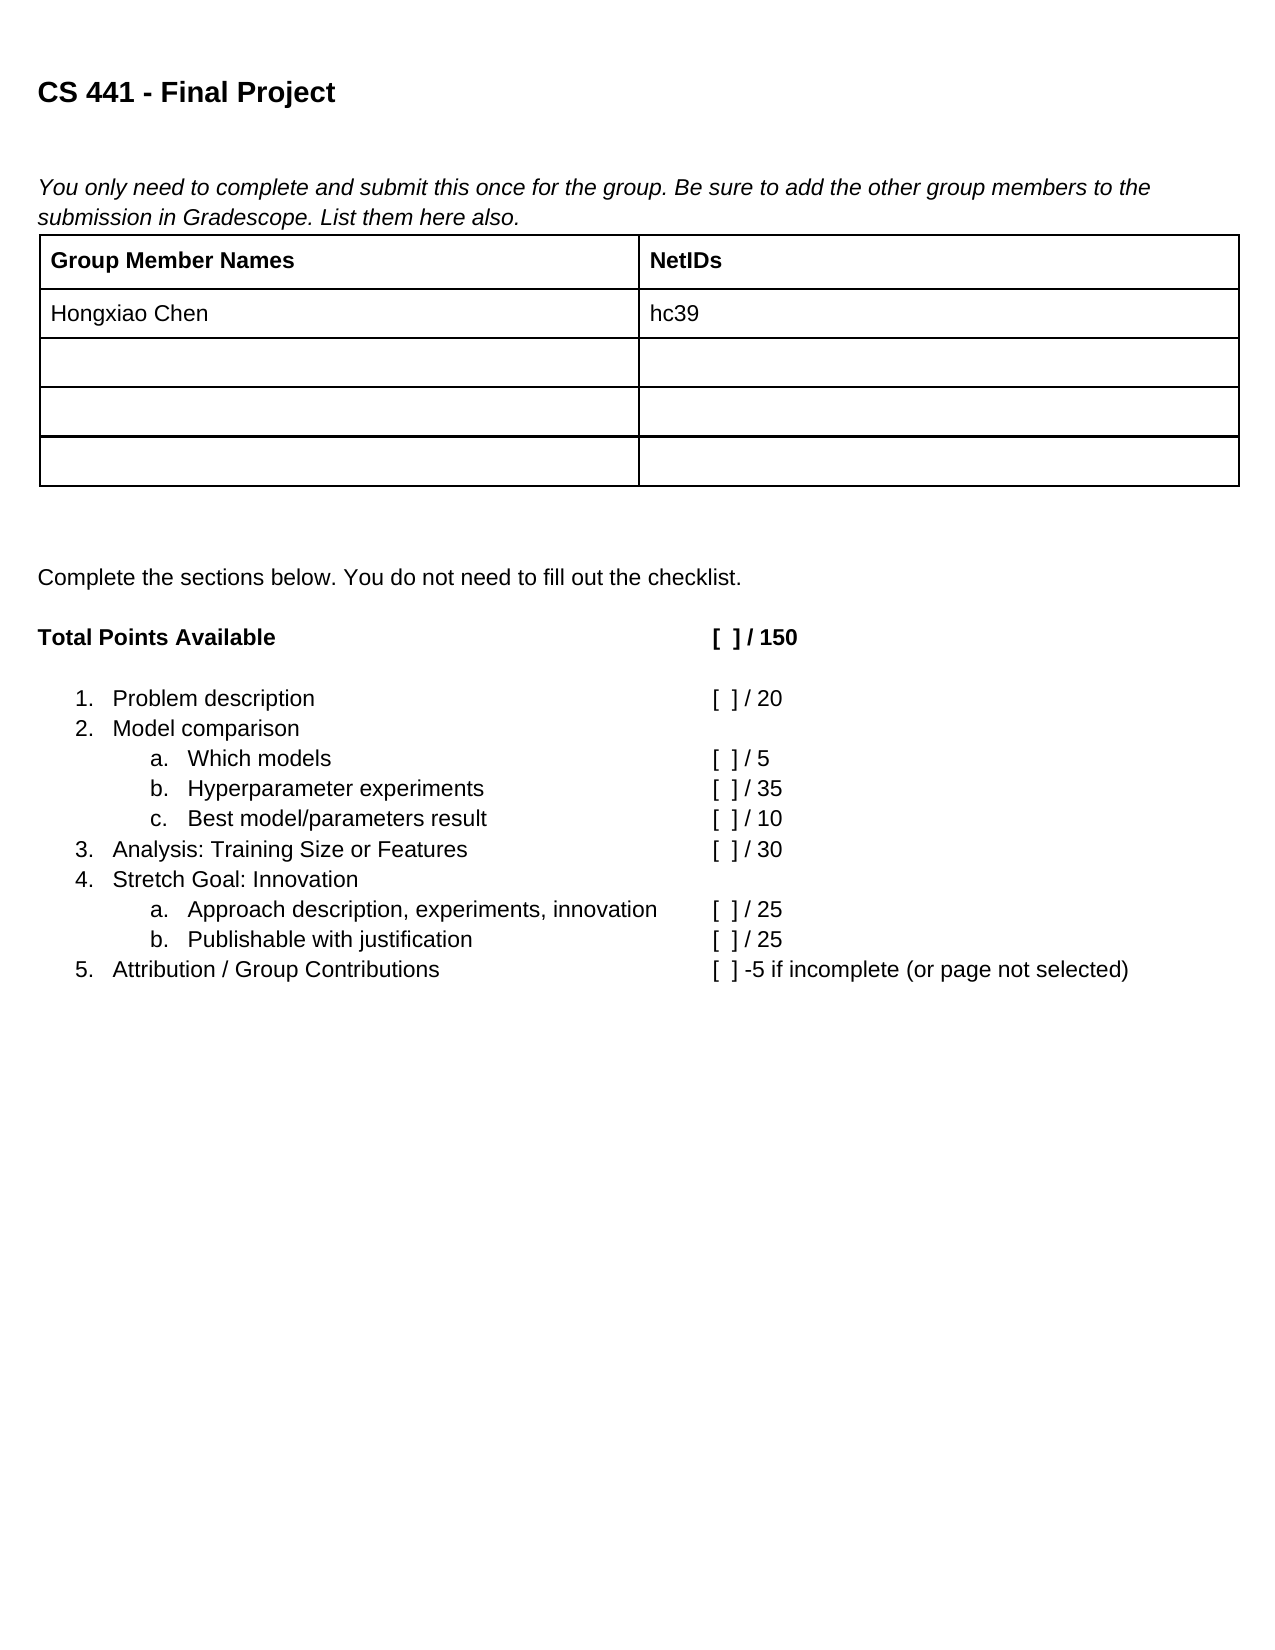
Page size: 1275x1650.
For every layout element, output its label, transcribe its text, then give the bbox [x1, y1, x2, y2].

table_header Group Member Names [41, 236, 638, 287]
table_cell [41, 388, 638, 435]
list Hyperparameter experiments [ ] / 35 [150, 775, 1237, 802]
list Attribution / Group Contributions [ ] -5 if incomplete (or page not selected) [75, 956, 1237, 983]
list Problem description [ ] / 20 [75, 684, 1237, 711]
list Model comparison [75, 715, 1237, 741]
list Publishable with justification [ ] / 25 [150, 926, 1237, 953]
table_cell [41, 438, 638, 484]
text You only need to complete and submit this once for the group. Be sure to add the other group members to the submission in Gradescope. List them here also. [37, 174, 1237, 231]
table_cell [41, 339, 638, 386]
text Total Points Available [ ] / 150 [37, 624, 1237, 651]
table_header NetIDs [640, 236, 1238, 287]
list Stretch Goal: Innovation [75, 866, 1237, 892]
table_cell [640, 438, 1238, 484]
table_cell [640, 388, 1238, 435]
text CS 441 - Final Project [37, 75, 1237, 108]
list Which models [ ] / 5 [150, 745, 1237, 771]
table_cell Hongxiao Chen [41, 290, 638, 337]
list Best model/parameters result [ ] / 10 [150, 805, 1237, 832]
table_cell [640, 339, 1238, 386]
table_cell hc39 [640, 290, 1238, 337]
list Approach description, experiments, innovation [ ] / 25 [150, 896, 1237, 922]
list Analysis: Training Size or Features [ ] / 30 [75, 836, 1237, 862]
text Complete the sections below. You do not need to fill out the checklist. [37, 564, 1237, 590]
